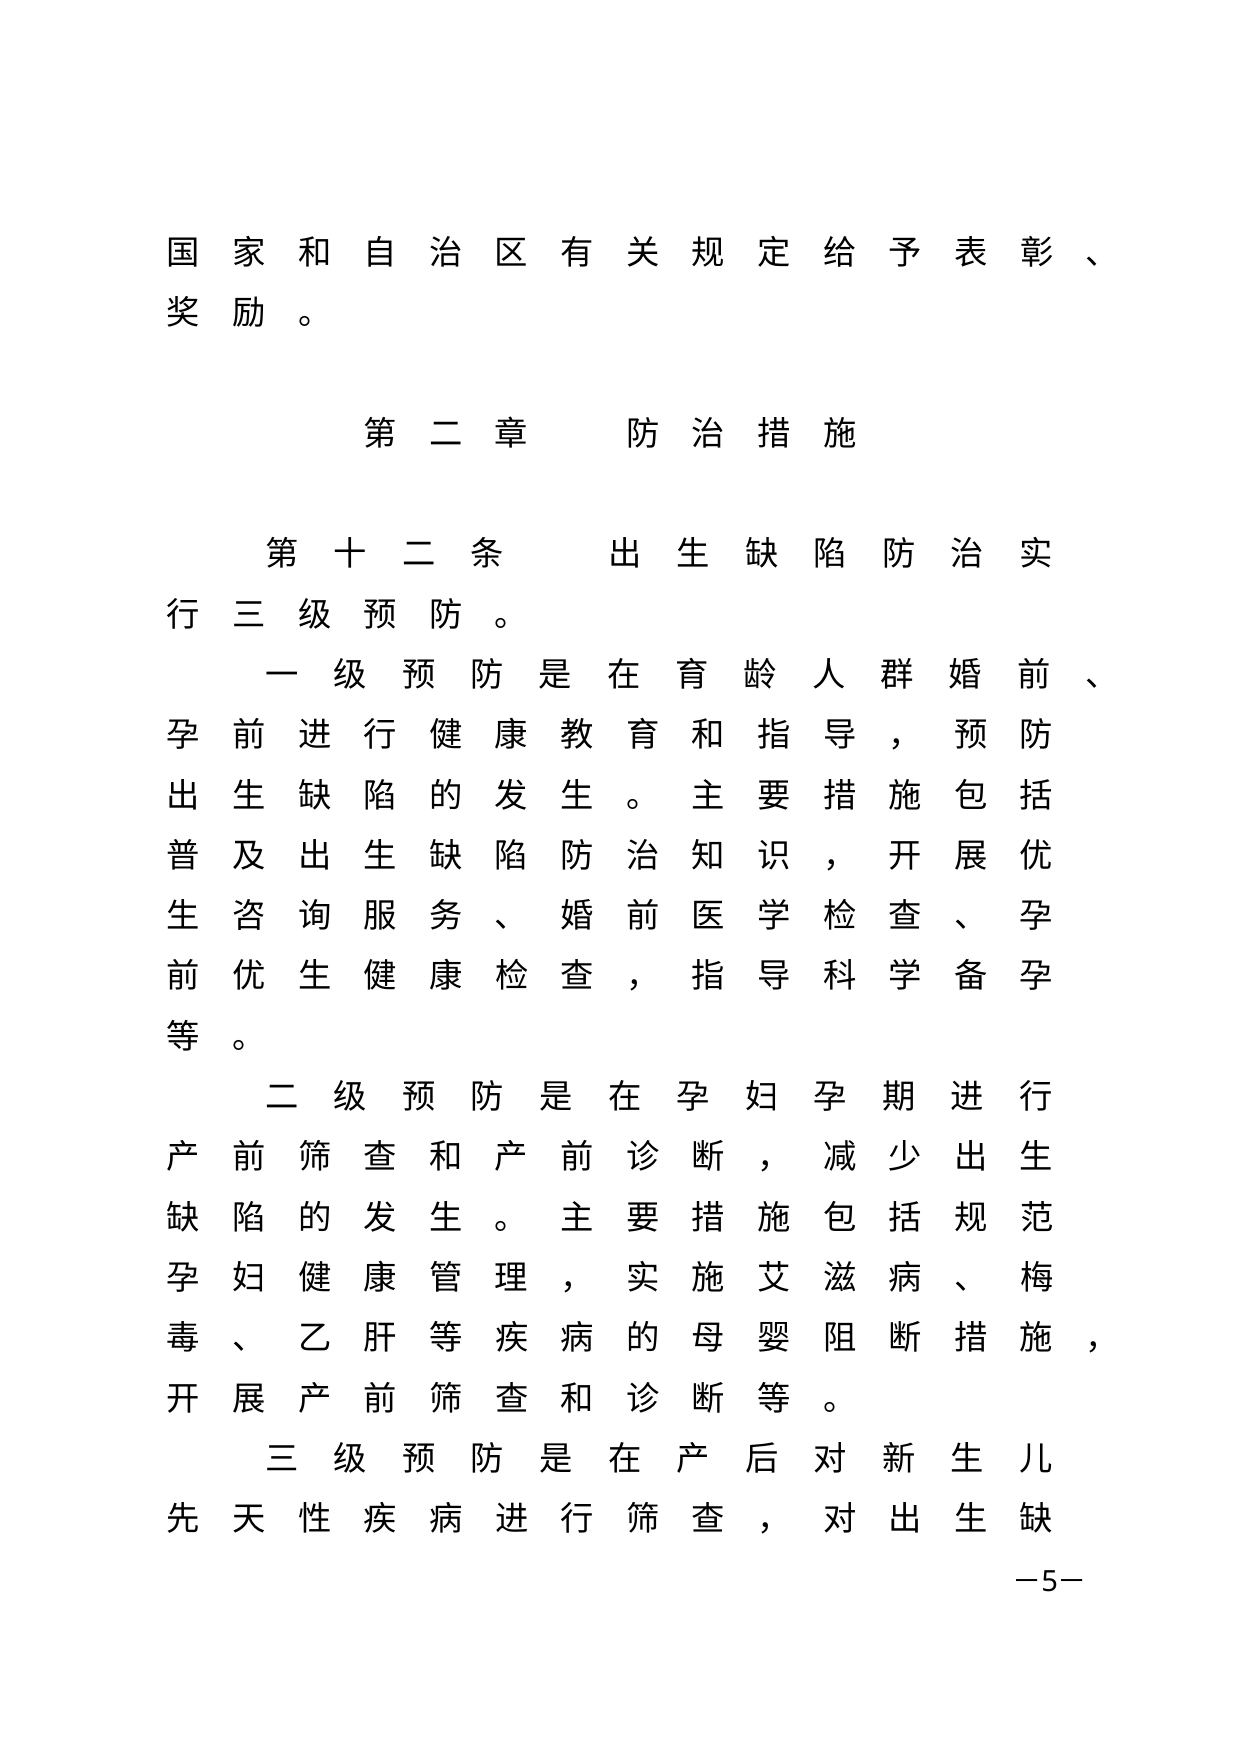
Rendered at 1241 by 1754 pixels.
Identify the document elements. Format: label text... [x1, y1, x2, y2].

text 第十二条 出生缺陷防治实行三级预防。 [167, 521, 1085, 642]
text 二级预防是在孕妇孕期进行产前筛查和产前诊断，减少出生缺陷的发生。主要措施包括规范孕妇健康管理，实施艾滋病、梅毒、乙肝等疾病的母婴阻断措施，开展产前筛查和诊断等。 [167, 1064, 1085, 1426]
text 一级预防是在育龄人群婚前、孕前进行健康教育和指导，预防出生缺陷的发生。主要措施包括普及出生缺陷防治知识，开展优生咨询服务、婚前医学检查、孕前优生健康检查，指导科学备孕等。 [167, 642, 1085, 1064]
text 三级预防是在产后对新生儿先天性疾病进行筛查，对出生缺陷患儿进行治疗和康复，减轻致残程度。主要措施包括规范儿童健康管理，开展出生缺陷筛查、诊治和康复服务等。 [167, 1426, 1085, 1546]
text 第十一条 旗县级以上人民政府对在出生缺陷防治工作中做出突出贡献的组织和个人，按照国家和自治区有关规定给予表彰、奖励。 [167, 219, 1085, 340]
text 第二章 防治措施 [167, 400, 1085, 461]
